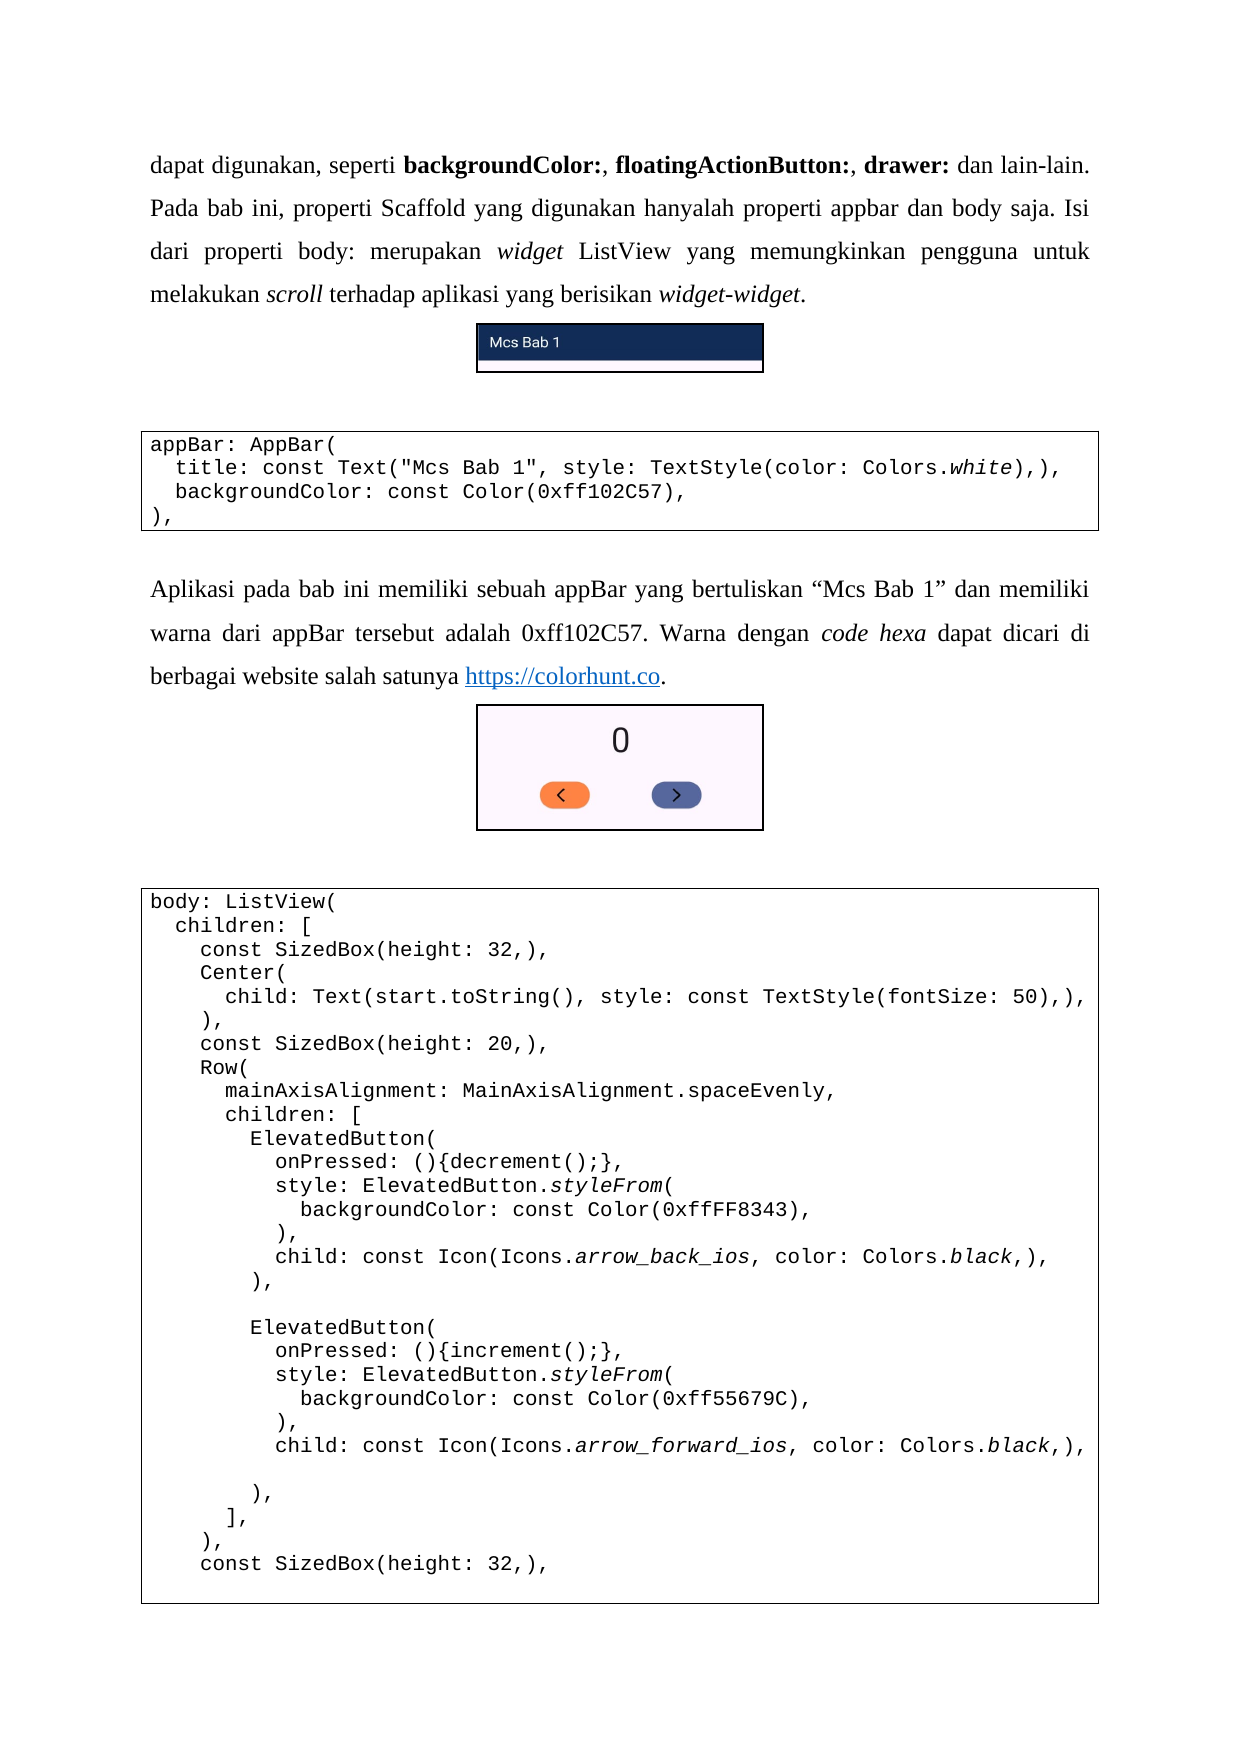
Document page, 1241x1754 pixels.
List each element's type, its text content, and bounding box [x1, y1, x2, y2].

picture [478, 325, 762, 371]
text body: ListView( children: [ const SizedBox(height: 32,), Center( child: Text(start.toString(), style: const TextStyle(fontSize: 50),), ), const SizedBox(height: 20,), Row( mainAxisAlignment: MainAxisAlignment.spaceEvenly, children: [ ElevatedButton( onPressed: (){decrement();}, style: ElevatedButton.styleFrom( backgroundColor: const Color(0xffFF8343), ), child: const Icon(Icons.arrow_back_ios, color: Colors.black,), ), ElevatedButton( onPressed: (){increment();}, style: ElevatedButton.styleFrom( backgroundColor: const Color(0xff55679C), ), child: const Icon(Icons.arrow_forward_ios, color: Colors.black,), ), ], ), const SizedBox(height: 32,), [142, 889, 1098, 1577]
text Aplikasi pada bab ini memiliki sebuah appBar yang bertuliskan “Mcs Bab 1” dan memiliki warna dari appBar tersebut adalah 0xff102C57. Warna dengan code hexa dapat dicari di berbagai website salah satunya https://colorhunt.co. [150, 574, 1090, 689]
picture [478, 706, 762, 829]
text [150, 150, 1090, 308]
text appBar: AppBar( title: const Text("Mcs Bab 1", style: TextStyle(color: Colors.white),), backgroundColor: const Color(0xff102C57), ), [142, 432, 1098, 530]
